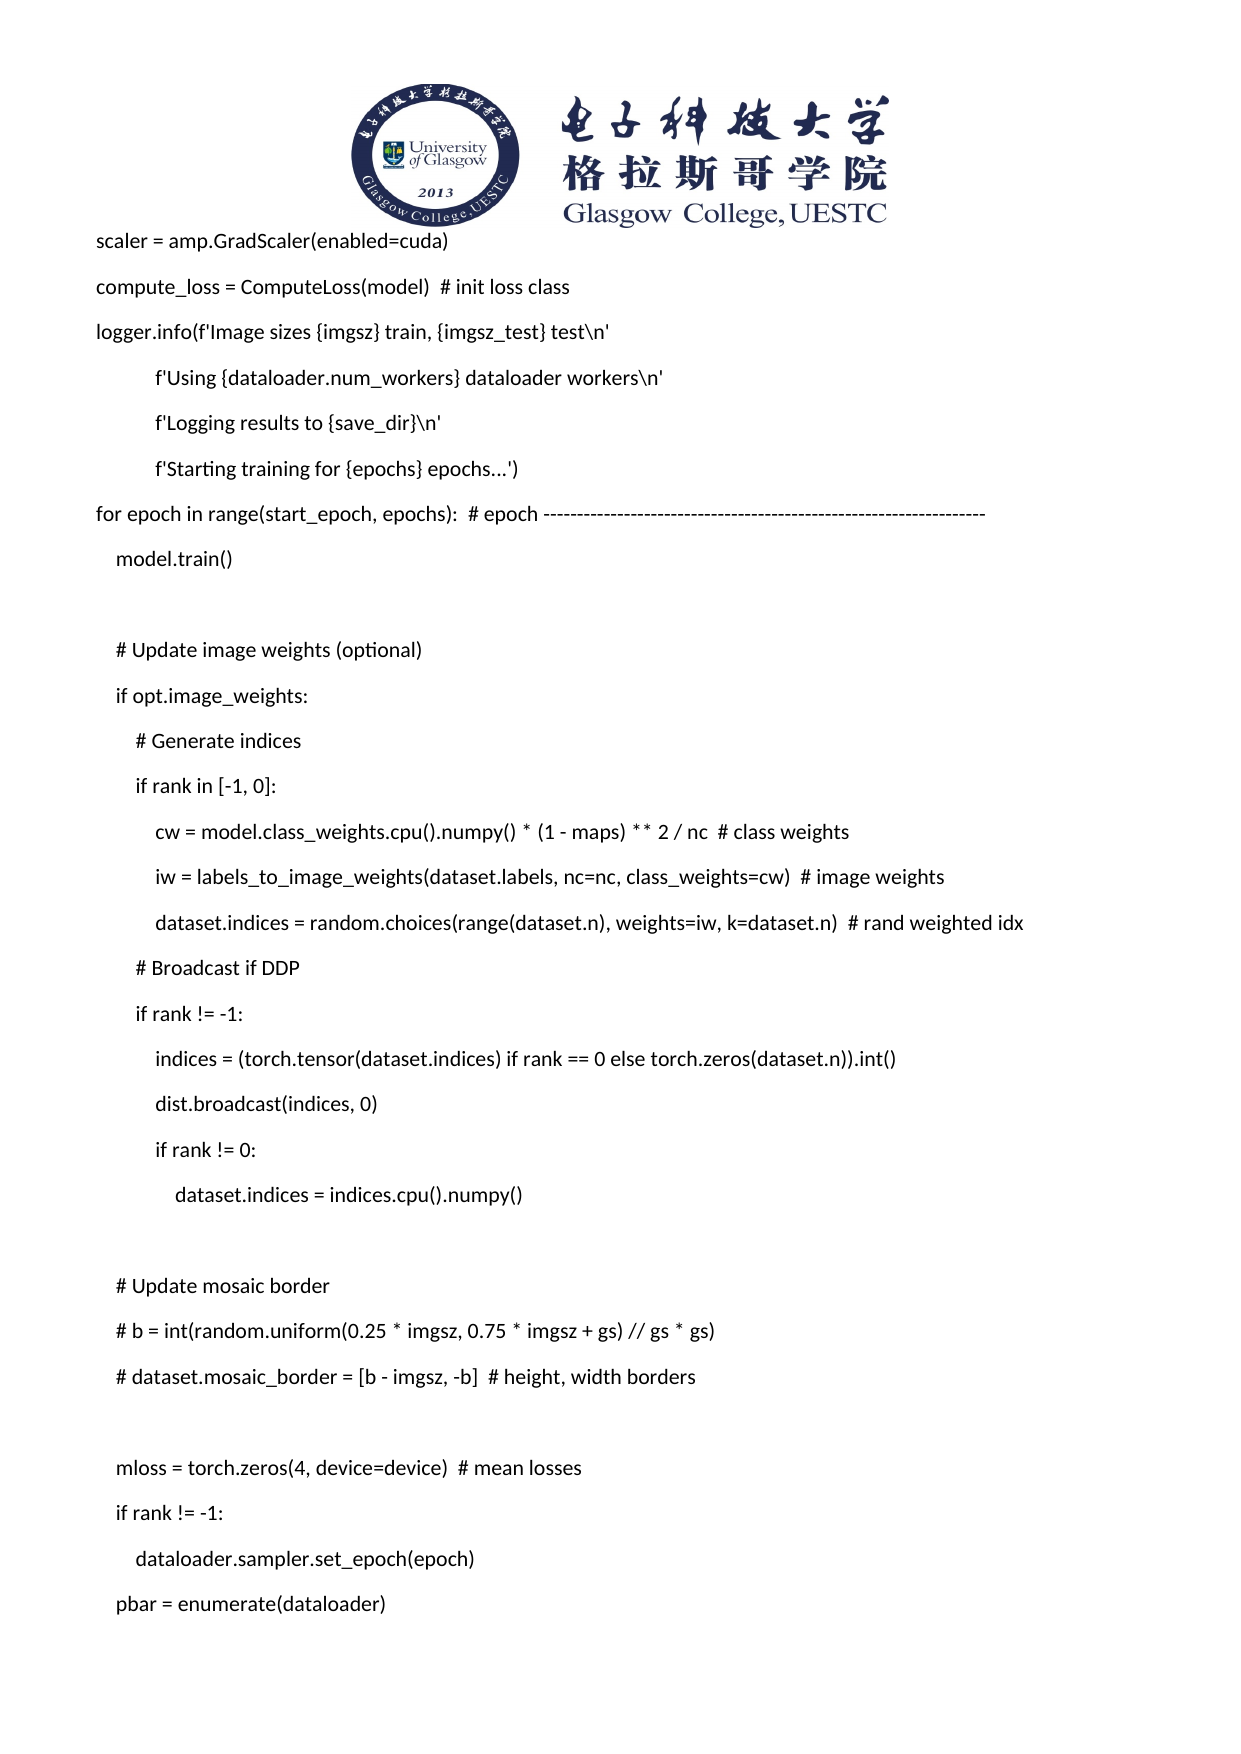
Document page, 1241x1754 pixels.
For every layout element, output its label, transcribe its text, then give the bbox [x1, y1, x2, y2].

text # Broadcast if DDP [76, 954, 1164, 981]
text if rank != -1: [76, 1000, 1164, 1026]
text scaler = amp.GradScaler(enabled=cuda) [76, 228, 1164, 254]
text if opt.image_weights: [76, 682, 1164, 708]
text cw = model.class_weights.cpu().numpy() * (1 - maps) ** 2 / nc # class weights [76, 818, 1164, 845]
text # Update image weights (optional) [76, 636, 1164, 663]
picture [351, 84, 889, 228]
text dataloader.sampler.set_epoch(epoch) [76, 1545, 1164, 1571]
text pbar = enumerate(dataloader) [76, 1590, 1164, 1617]
text dataset.indices = indices.cpu().numpy() [76, 1181, 1164, 1208]
text model.train() [76, 546, 1164, 572]
text f'Logging results to {save_dir}\n' [76, 409, 1164, 436]
text f'Using {dataloader.num_workers} dataloader workers\n' [76, 364, 1164, 391]
text for epoch in range(start_epoch, epochs): # epoch ------------------------------------------------------------------ [76, 500, 1164, 527]
text logger.info(f'Image sizes {imgsz} train, {imgsz_test} test\n' [76, 318, 1164, 345]
text dataset.indices = random.choices(range(dataset.n), weights=iw, k=dataset.n) # rand weighted idx [76, 909, 1164, 936]
text # Update mosaic border [76, 1272, 1164, 1299]
text # dataset.mosaic_border = [b - imgsz, -b] # height, width borders [76, 1363, 1164, 1390]
text iw = labels_to_image_weights(dataset.labels, nc=nc, class_weights=cw) # image weights [76, 863, 1164, 890]
text # Generate indices [76, 727, 1164, 754]
text dist.broadcast(indices, 0) [76, 1091, 1164, 1117]
text f'Starting training for {epochs} epochs...') [76, 455, 1164, 481]
text # b = int(random.uniform(0.25 * imgsz, 0.75 * imgsz + gs) // gs * gs) [76, 1318, 1164, 1344]
text if rank != 0: [76, 1136, 1164, 1163]
text compute_loss = ComputeLoss(model) # init loss class [76, 273, 1164, 300]
text indices = (torch.tensor(dataset.indices) if rank == 0 else torch.zeros(dataset.n)).int() [76, 1045, 1164, 1072]
text if rank != -1: [76, 1499, 1164, 1526]
text if rank in [-1, 0]: [76, 773, 1164, 799]
text mloss = torch.zeros(4, device=device) # mean losses [76, 1454, 1164, 1481]
